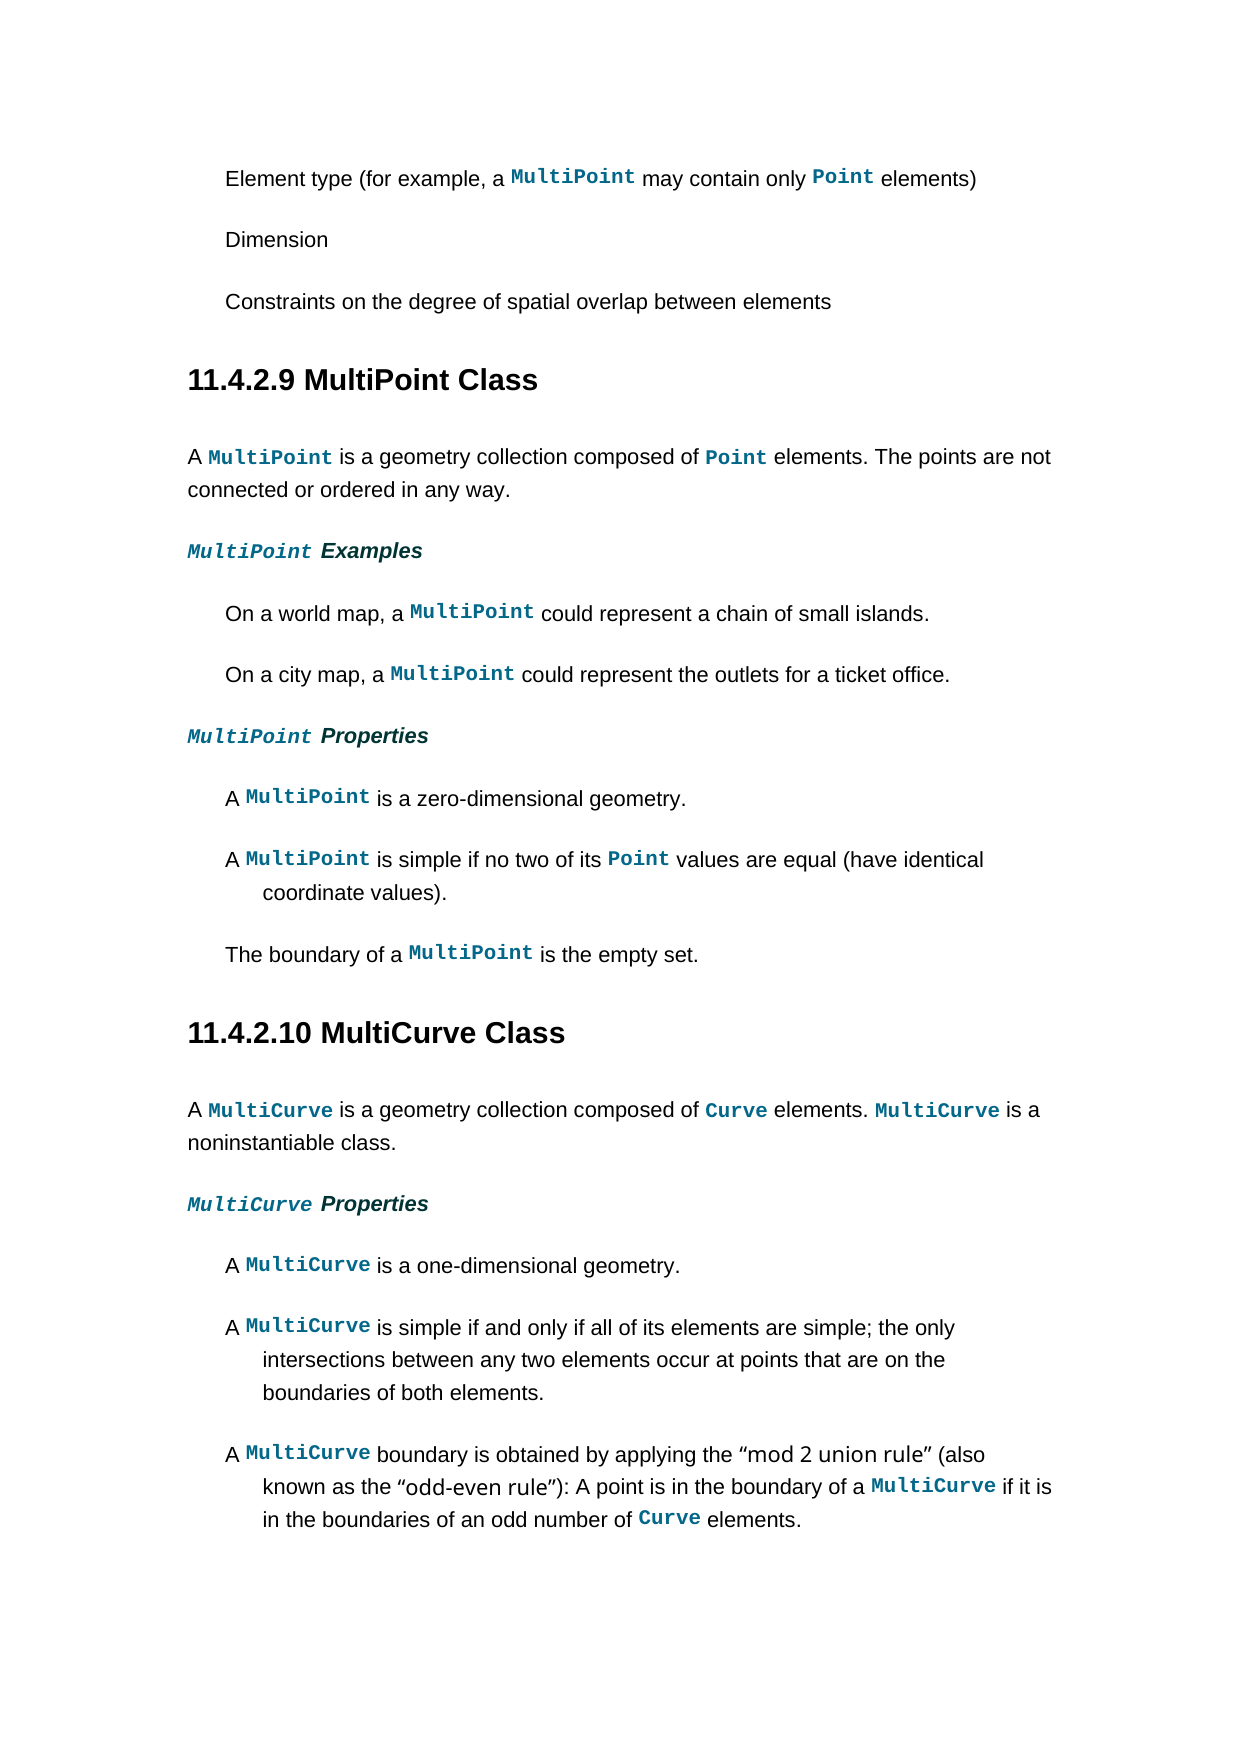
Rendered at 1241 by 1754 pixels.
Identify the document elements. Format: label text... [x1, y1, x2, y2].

text A MultiPoint is simple if no two of its Point values are equal (have identical coordinate values). [225, 844, 1053, 909]
text MultiPoint Examples [187, 535, 1053, 568]
subtitle 11.4.2.9 MultiPoint Class [187, 347, 1053, 412]
text A MultiPoint is a zero-dimensional geometry. [225, 782, 1053, 814]
text A MultiCurve is simple if and only if all of its elements are simple; the only intersections between any two elements occur at points that are on the boundaries of both elements. [225, 1311, 1053, 1409]
text MultiCurve Properties [187, 1188, 1053, 1220]
text A MultiCurve is a geometry collection composed of Curve elements. MultiCurve is a noninstantiable class. [187, 1094, 1053, 1159]
text MultiPoint Properties [187, 720, 1053, 753]
text On a city map, a MultiPoint could represent the outlets for a ticket office. [225, 659, 1053, 691]
text On a world map, a MultiPoint could represent a chain of small islands. [225, 597, 1053, 629]
text A MultiCurve is a one-dimensional geometry. [225, 1249, 1053, 1282]
text Dimension [225, 224, 1053, 256]
text The boundary of a MultiPoint is the empty set. [225, 938, 1053, 970]
subtitle 11.4.2.10 MultiCurve Class [187, 999, 1053, 1064]
text A MultiPoint is a geometry collection composed of Point elements. The points are not connected or ordered in any way. [187, 441, 1053, 506]
text Element type (for example, a MultiPoint may contain only Point elements) [225, 162, 1053, 194]
text Constraints on the degree of spatial overlap between elements [225, 285, 1053, 318]
text A MultiCurve boundary is obtained by applying the “mod 2 union rule” (also known as the “odd-even rule”): A point is in the boundary of a MultiCurve if it is in the boundaries of an odd number of Curve elements. [225, 1438, 1053, 1535]
